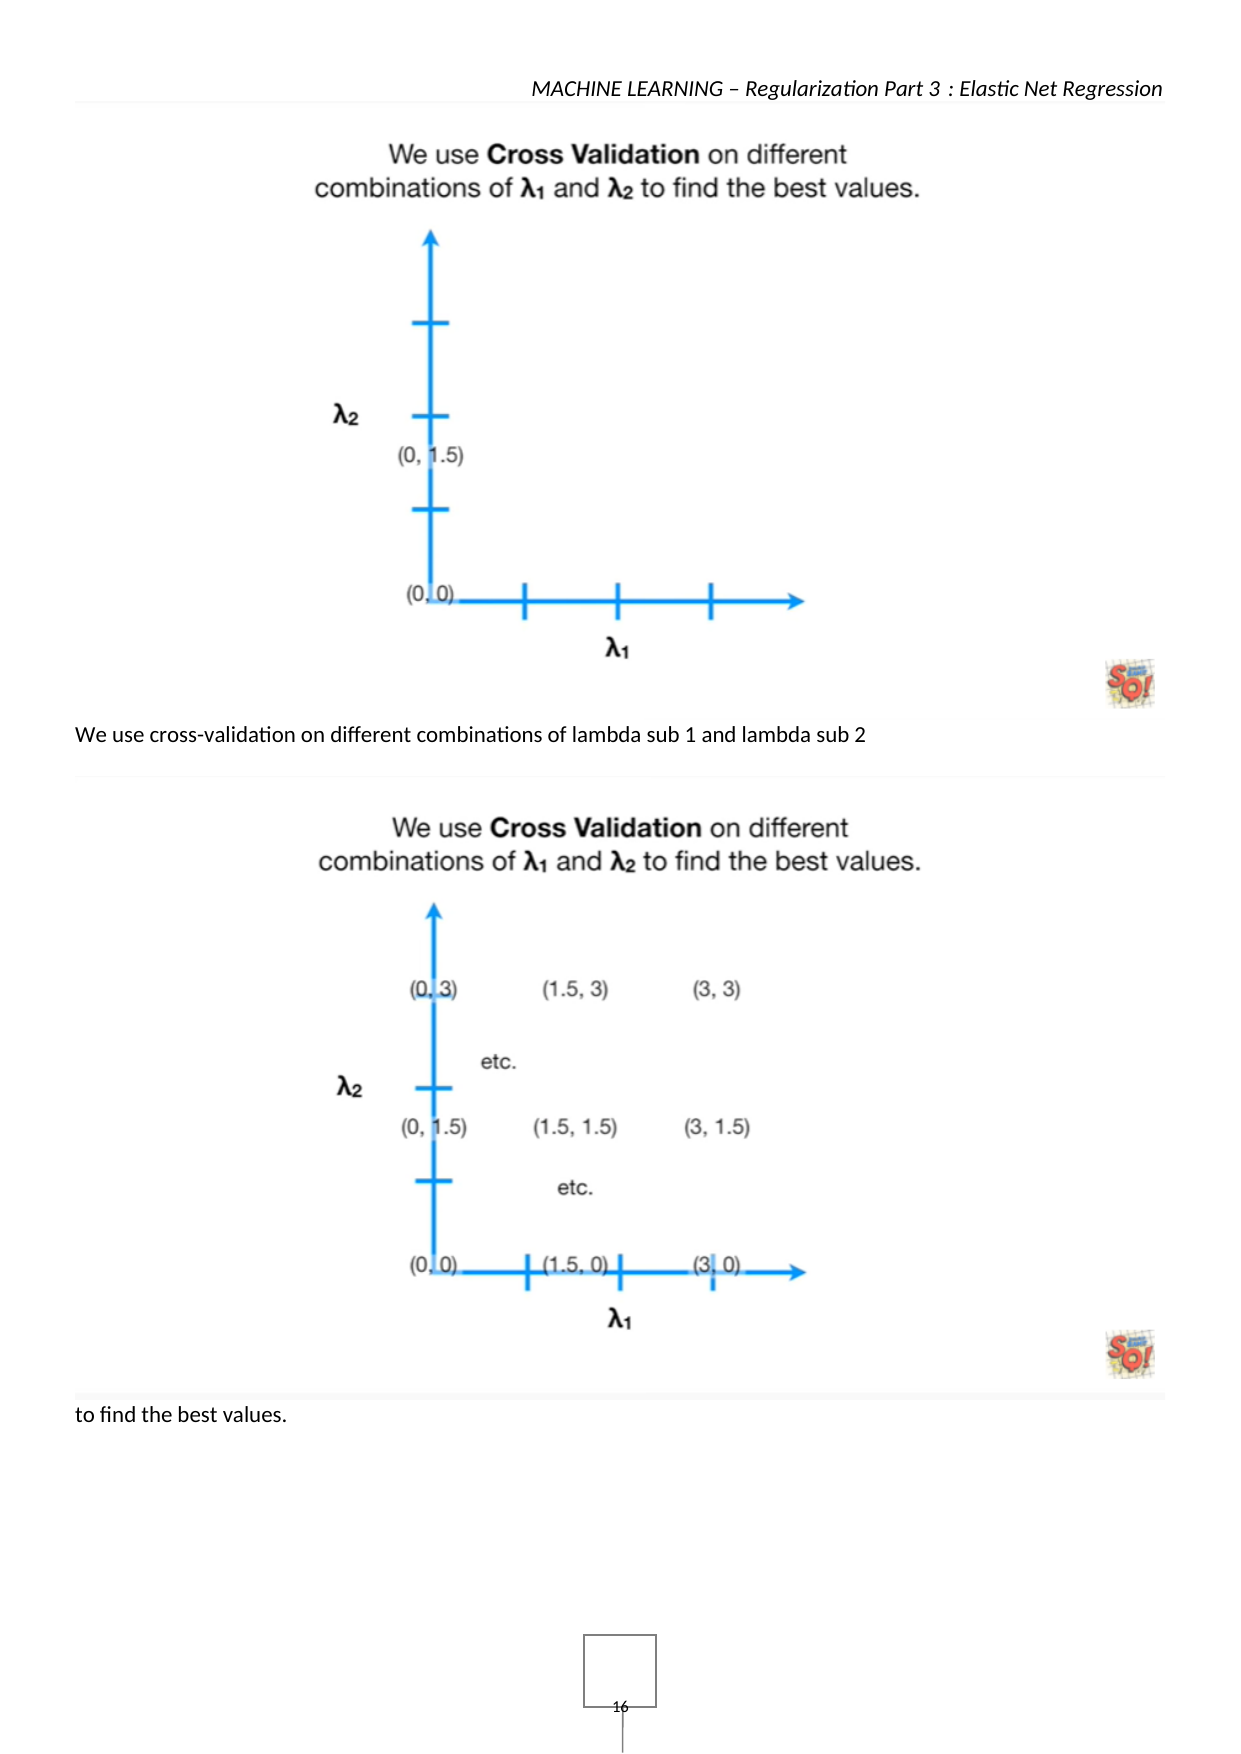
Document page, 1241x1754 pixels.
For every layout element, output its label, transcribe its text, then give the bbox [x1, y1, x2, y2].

picture [75, 776, 1166, 1400]
text We use cross-validation on different combinations of lambda sub 1 and lambda sub 2 [75, 721, 1165, 748]
text to find the best values. [75, 1400, 1165, 1428]
picture [75, 101, 1166, 721]
